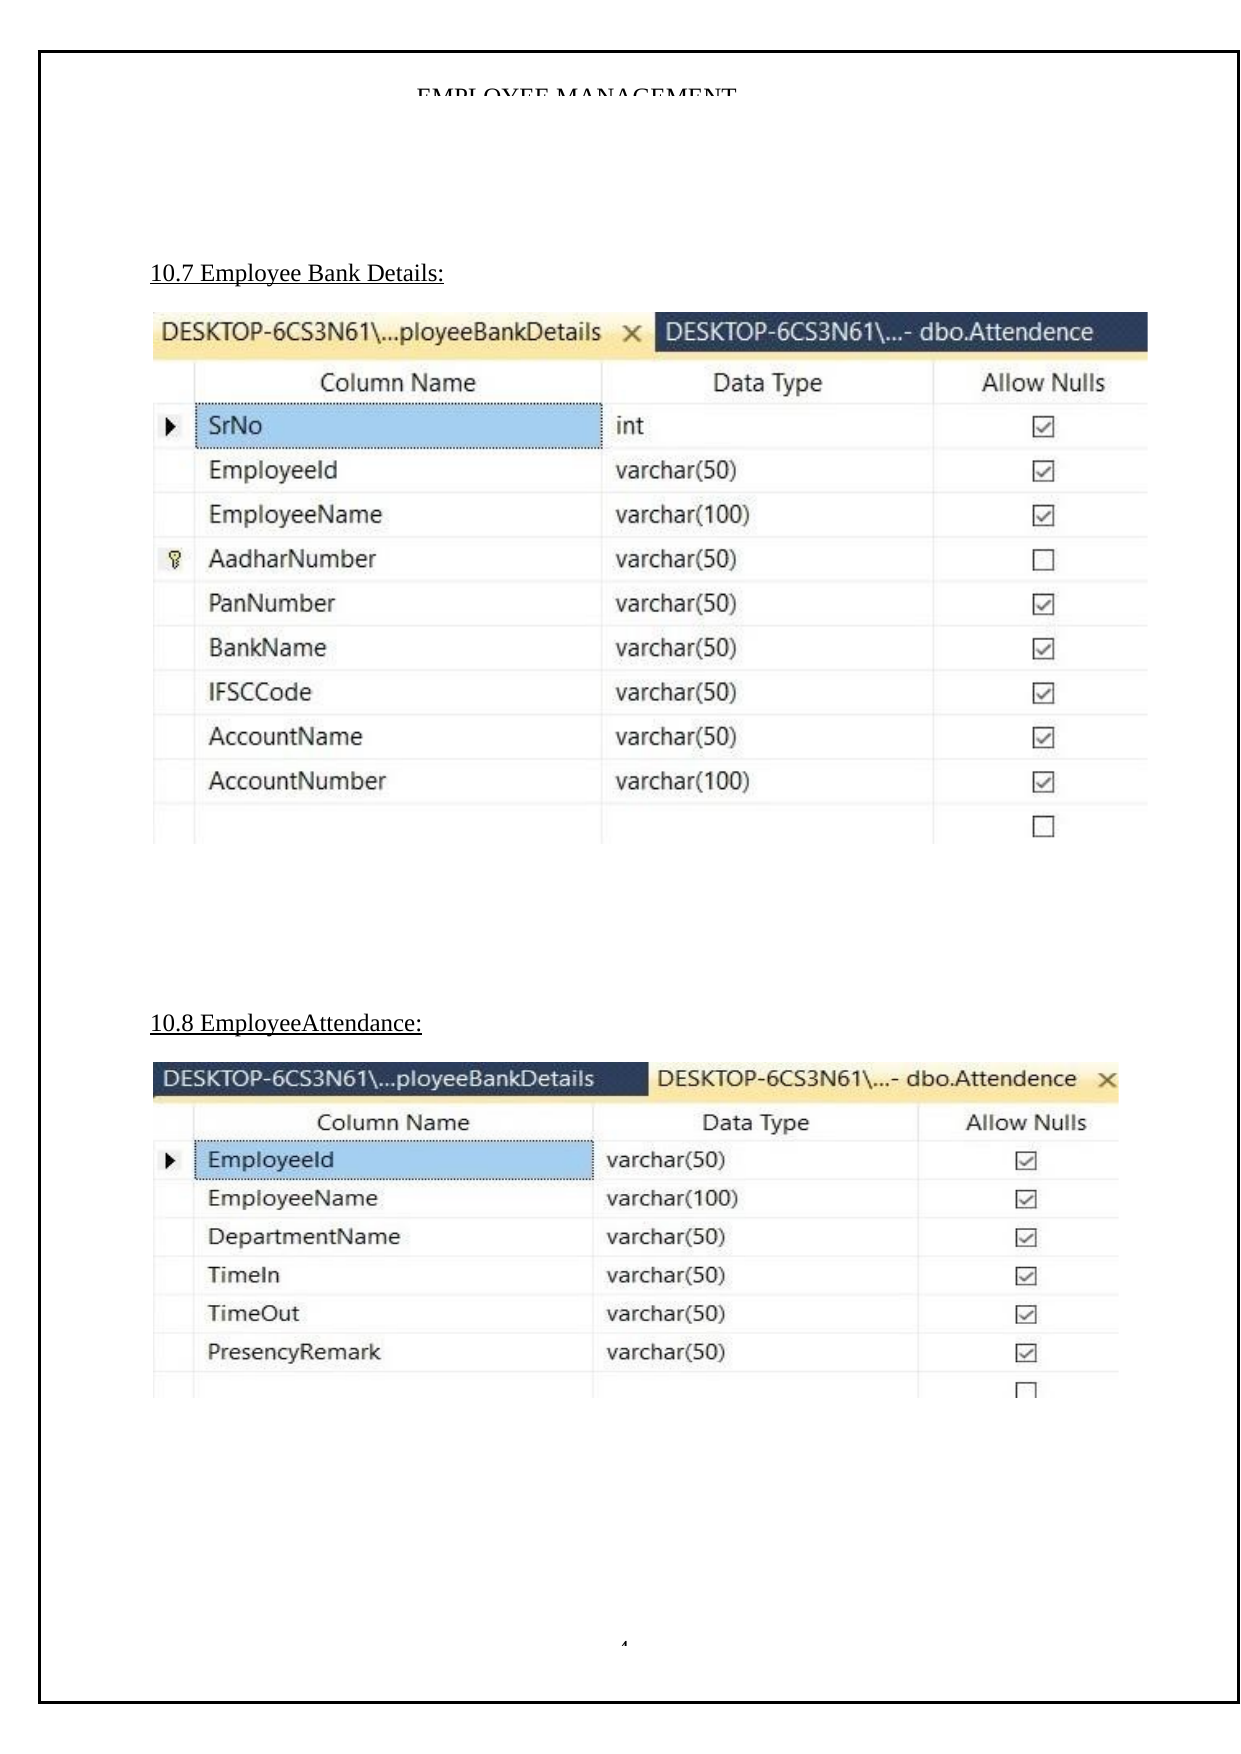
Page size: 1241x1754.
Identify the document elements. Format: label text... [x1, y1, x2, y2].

list EmployeeAttendance: [150, 1008, 1237, 1037]
list Employee Bank Details: [150, 258, 1237, 287]
picture [153, 312, 1148, 844]
picture [153, 1062, 1119, 1398]
